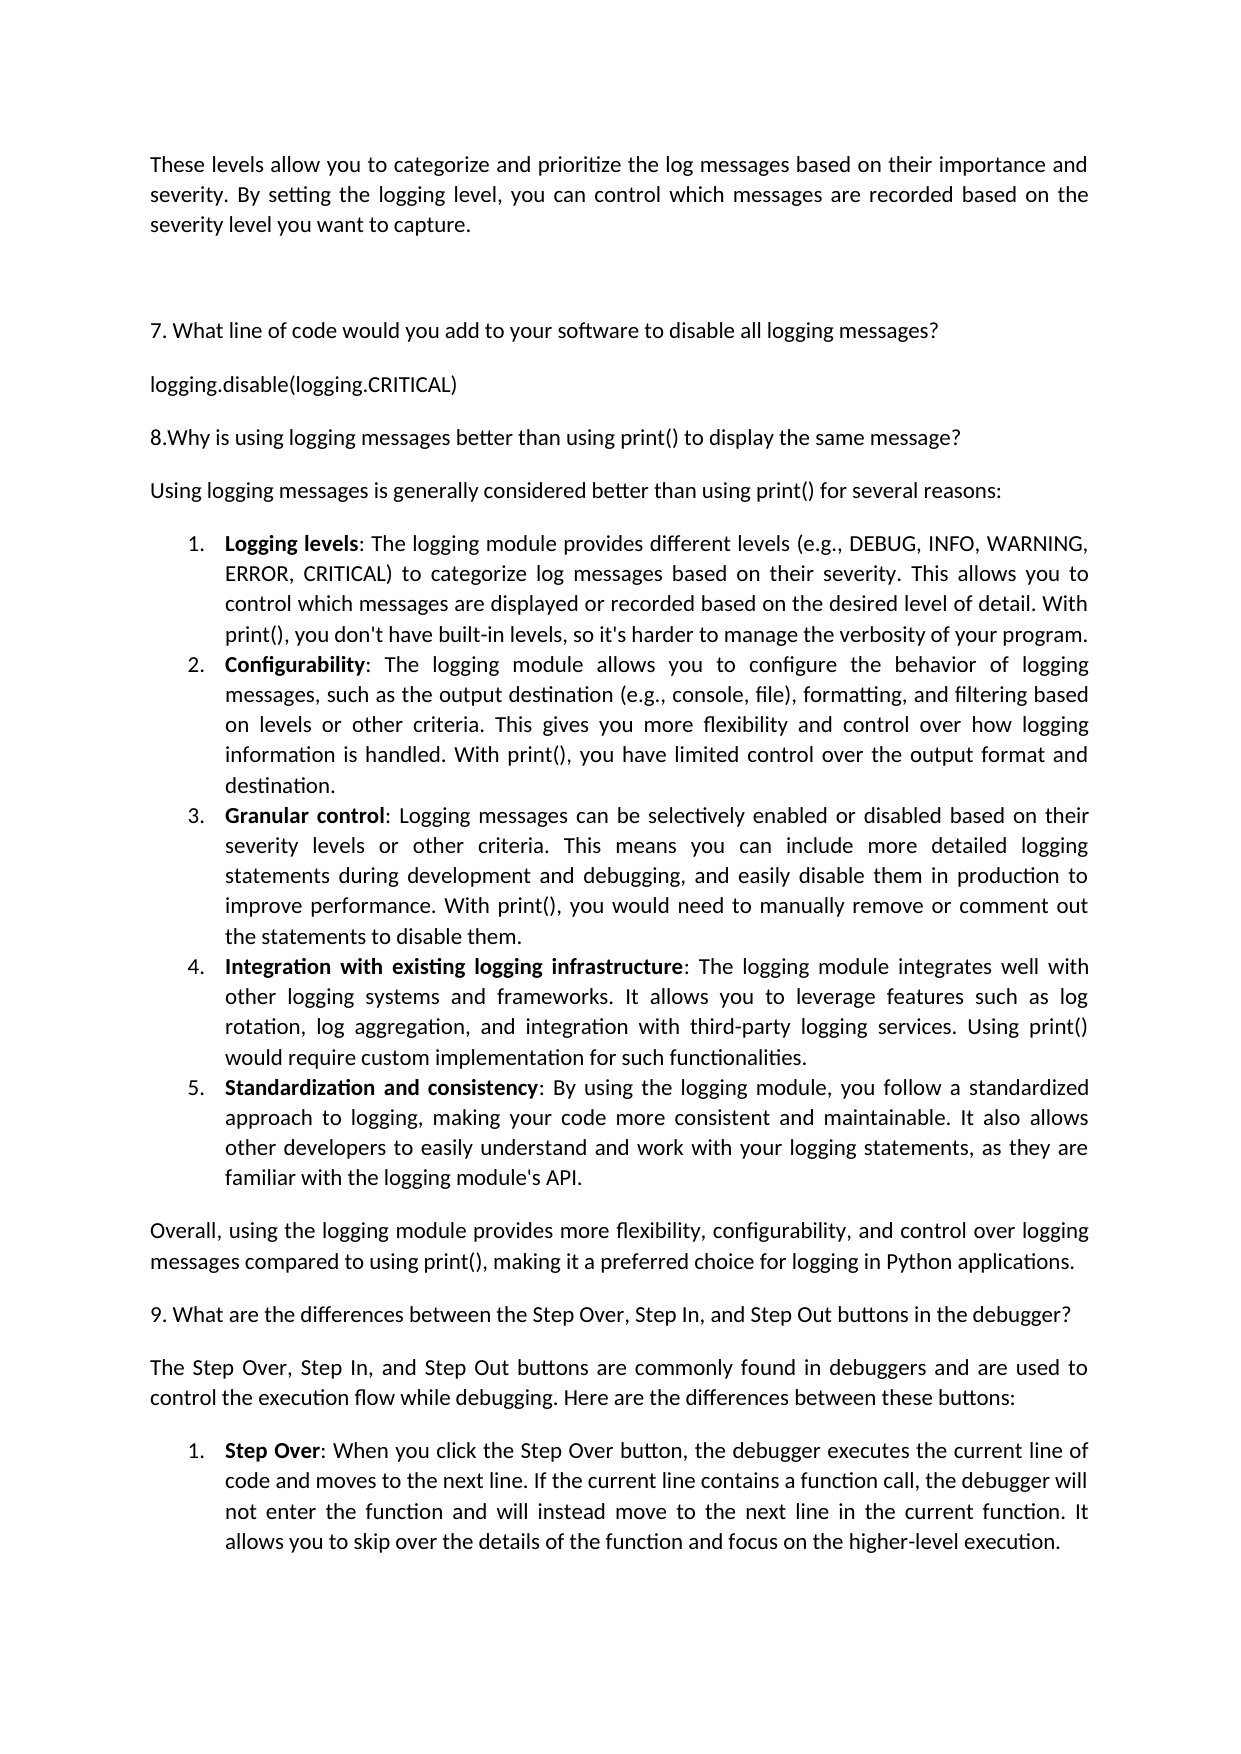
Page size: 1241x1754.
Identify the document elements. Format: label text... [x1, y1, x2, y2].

list Standardization and consistency: By using the logging module, you follow a standardized approach to logging, making your code more consistent and maintainable. It also allows other developers to easily understand and work with your logging statements, as they are familiar with the logging module's API. [187, 1073, 1090, 1192]
text 7. What line of code would you add to your software to disable all logging messages? [150, 317, 1090, 345]
text 9. What are the differences between the Step Over, Step In, and Step Out buttons in the debugger? [150, 1300, 1090, 1328]
text logging.disable(logging.CRITICAL) [150, 370, 1090, 398]
text 8.Why is using logging messages better than using print() to display the same message? [150, 423, 1090, 451]
text The Step Over, Step In, and Step Out buttons are commonly found in debuggers and are used to control the execution flow while debugging. Here are the differences between these buttons: [150, 1353, 1090, 1411]
text Using logging messages is generally considered better than using print() for several reasons: [150, 476, 1090, 504]
list Logging levels: The logging module provides different levels (e.g., DEBUG, INFO, WARNING, ERROR, CRITICAL) to categorize log messages based on their severity. This allows you to control which messages are displayed or recorded based on the desired level of detail. With print(), you don't have built-in levels, so it's harder to manage the verbosity of your program. [187, 529, 1090, 648]
list Integration with existing logging infrastructure: The logging module integrates well with other logging systems and frameworks. It allows you to leverage features such as log rotation, log aggregation, and integration with third-party logging services. Using print() would require custom implementation for such functionalities. [187, 952, 1090, 1071]
list Granular control: Logging messages can be selectively enabled or disabled based on their severity levels or other criteria. This means you can include more detailed logging statements during development and debugging, and easily disable them in production to improve performance. With print(), you would need to manually remove or comment out the statements to disable them. [187, 801, 1090, 950]
text These levels allow you to categorize and prioritize the log messages based on their importance and severity. By setting the logging level, you can control which messages are recorded based on the severity level you want to capture. [150, 150, 1090, 238]
text Overall, using the logging module provides more flexibility, configurability, and control over logging messages compared to using print(), making it a preferred choice for logging in Python applications. [150, 1217, 1090, 1275]
list Configurability: The logging module allows you to configure the behavior of logging messages, such as the output destination (e.g., console, file), formatting, and filtering based on levels or other criteria. This gives you more flexibility and control over how logging information is handled. With print(), you have limited control over the output format and destination. [187, 650, 1090, 799]
list Step Over: When you click the Step Over button, the debugger executes the current line of code and moves to the next line. If the current line contains a function call, the debugger will not enter the function and will instead move to the next line in the current function. It allows you to skip over the details of the function and focus on the higher-level execution. [187, 1436, 1090, 1555]
